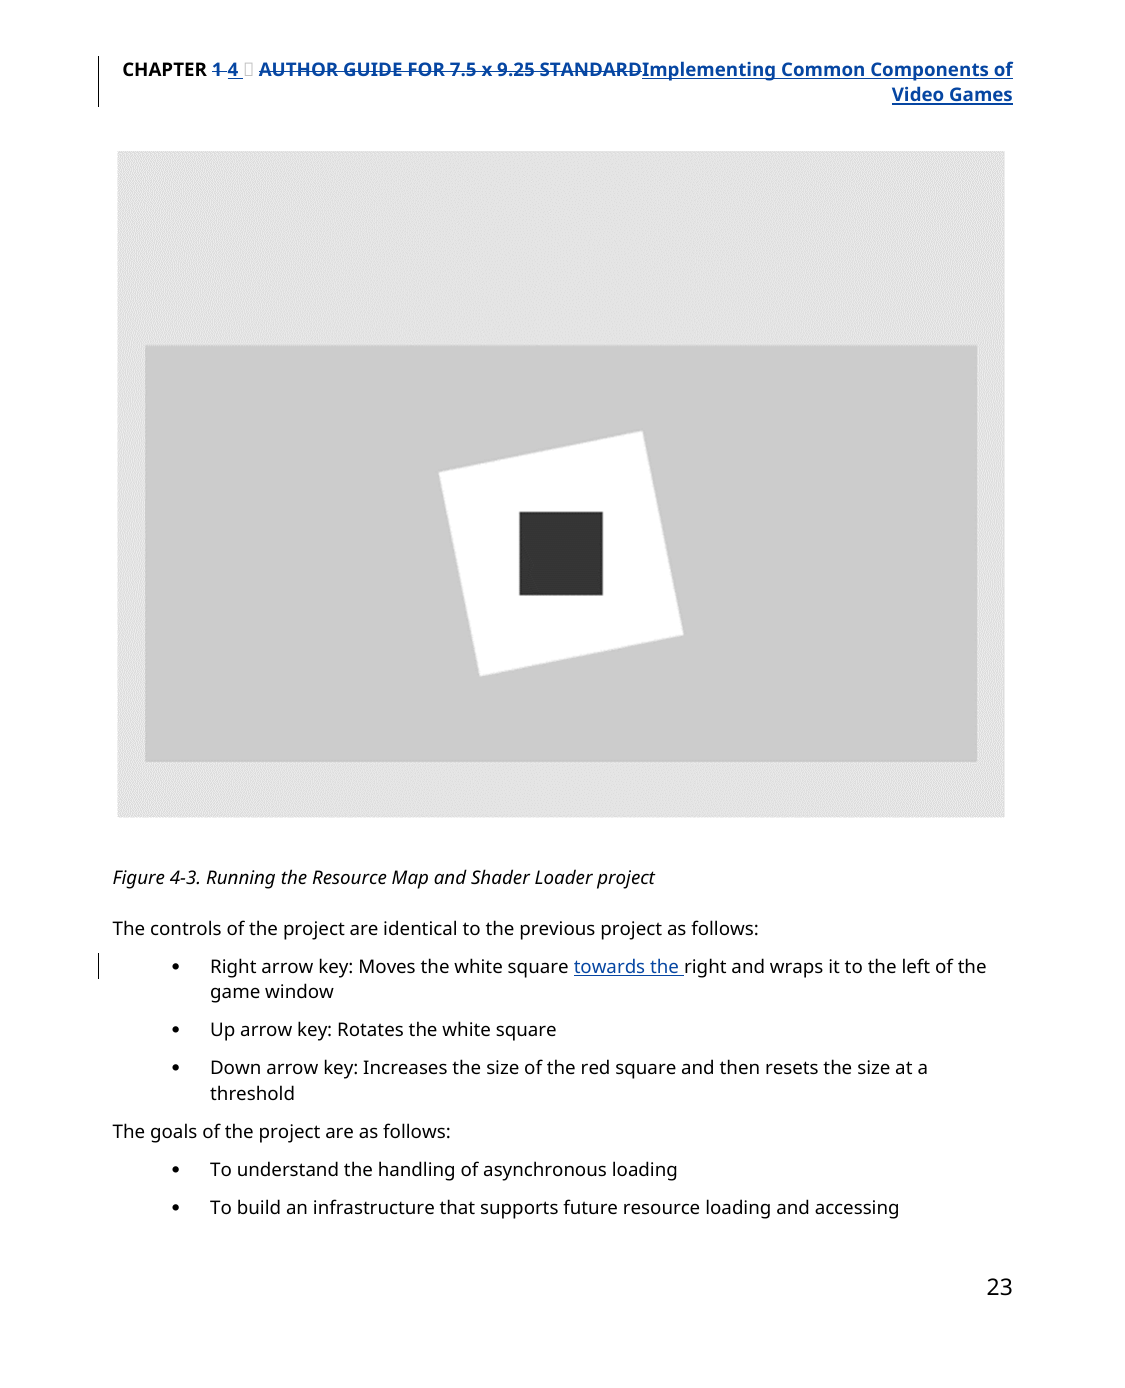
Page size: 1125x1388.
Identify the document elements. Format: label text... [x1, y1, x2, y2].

text The controls of the project are identical to the previous project as follows: [112, 915, 1012, 941]
text To build an infrastructure that supports future resource loading and accessing [172, 1194, 1012, 1220]
text Figure 4-3. Running the Resource Map and Shader Loader project [112, 864, 1012, 890]
text To understand the handling of asynchronous loading [172, 1156, 1012, 1182]
text Up arrow key: Rotates the white square [172, 1017, 1012, 1042]
text Right arrow key: Moves the white square right and wraps it to the left of the game window [172, 953, 1012, 1004]
text The goals of the project are as follows: [112, 1118, 1012, 1144]
picture [112, 144, 1013, 823]
text Down arrow key: Increases the size of the red square and then resets the size at a threshold [172, 1054, 1012, 1106]
